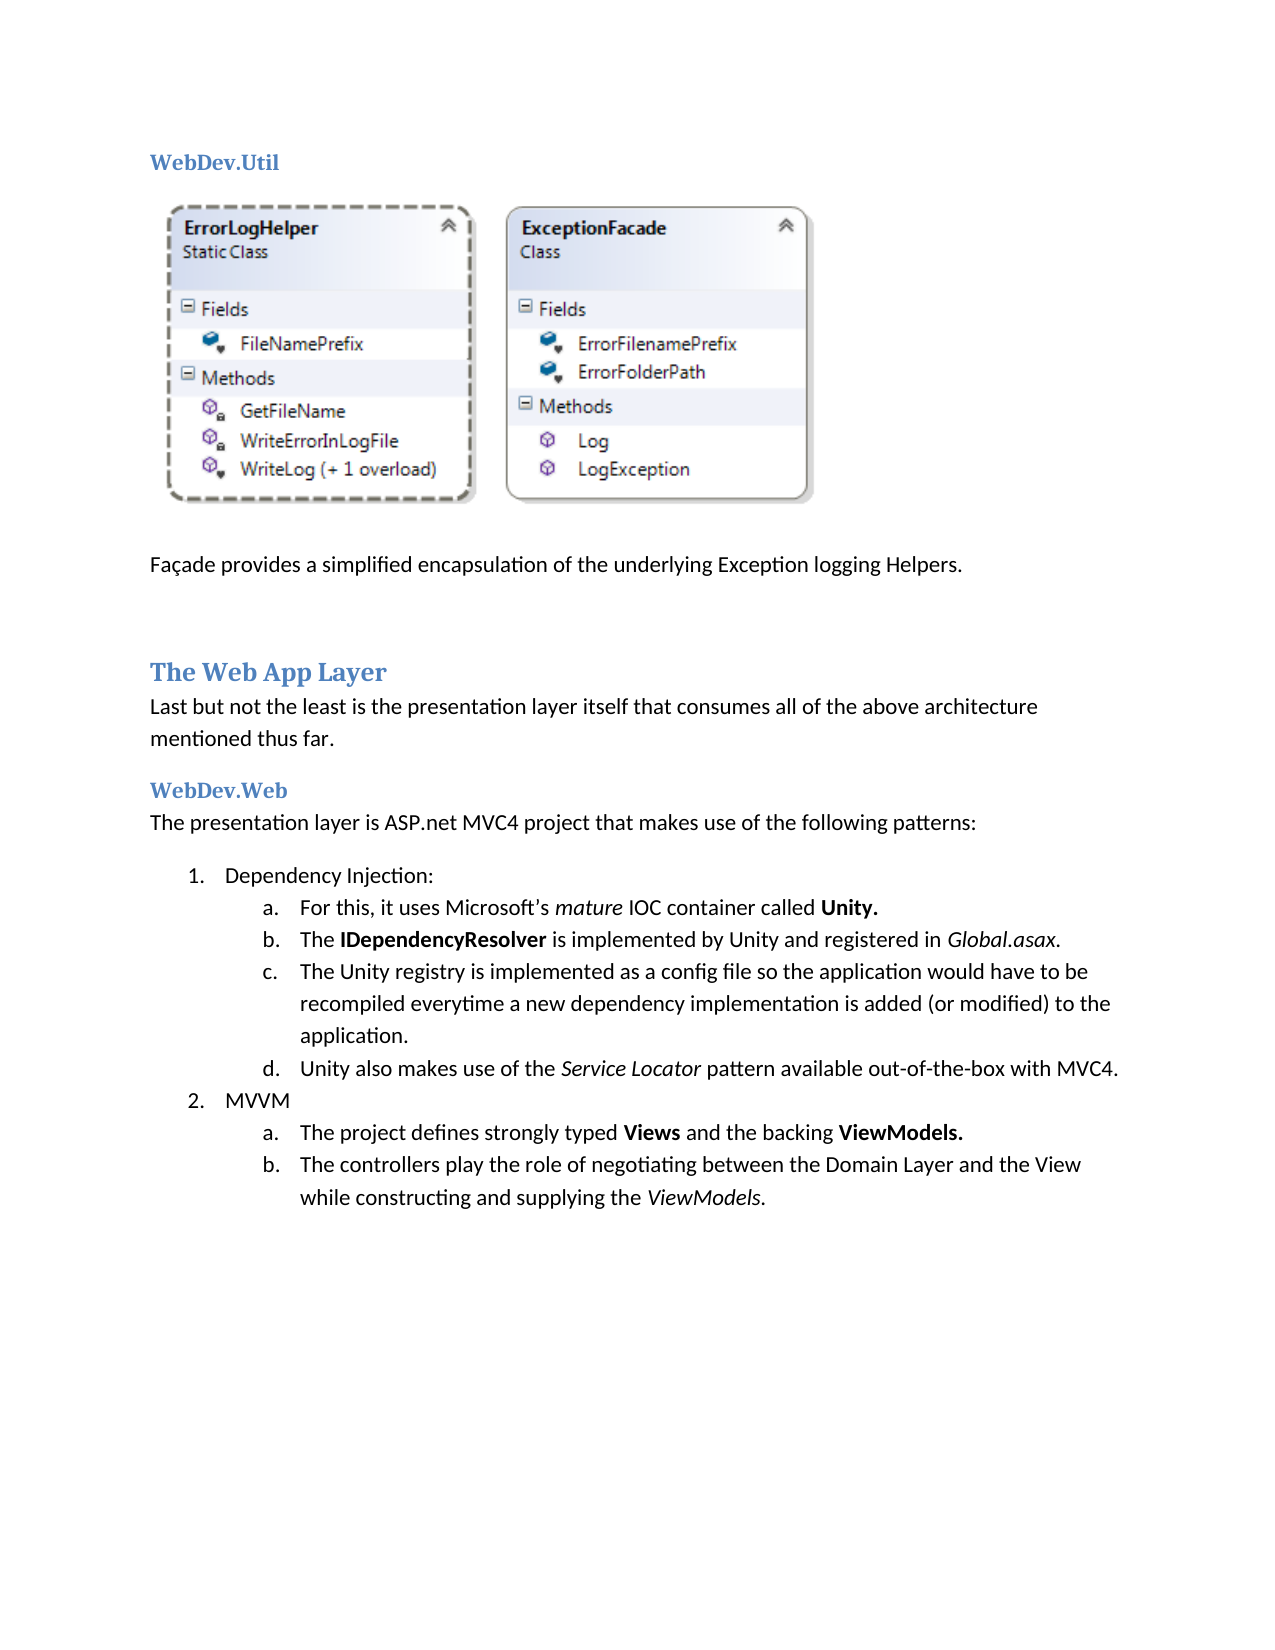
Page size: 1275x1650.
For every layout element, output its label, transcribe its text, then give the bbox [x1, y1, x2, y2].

list Dependency Injection: [187, 861, 1125, 889]
list MVVM [187, 1086, 1125, 1114]
subtitle The Web App Layer [150, 657, 1125, 688]
list The controllers play the role of negotiating between the Domain Layer and the View while constructing and supplying the ViewModels. [262, 1150, 1125, 1211]
list The Unity registry is implemented as a config file so the application would have to be recompiled everytime a new dependency implementation is added (or modified) to the application. [262, 957, 1125, 1050]
list For this, it uses Microsoft’s mature IOC container called Unity. [262, 893, 1125, 921]
text Façade provides a simplified encapsulation of the underlying Exception logging Helpers. [150, 551, 1125, 578]
subtitle WebDev.Util [150, 150, 1125, 176]
picture [150, 180, 836, 526]
text The presentation layer is ASP.net MVC4 project that makes use of the following patterns: [150, 808, 1125, 836]
text Last but not the least is the presentation layer itself that consumes all of the above architecture mentioned thus far. [150, 692, 1125, 752]
list Unity also makes use of the Service Locator pattern available out-of-the-box with MVC4. [262, 1054, 1125, 1082]
list The project defines strongly typed Views and the backing ViewModels. [262, 1118, 1125, 1146]
list The IDependencyResolver is implemented by Unity and registered in Global.asax. [262, 925, 1125, 953]
subtitle WebDev.Web [150, 777, 1125, 804]
